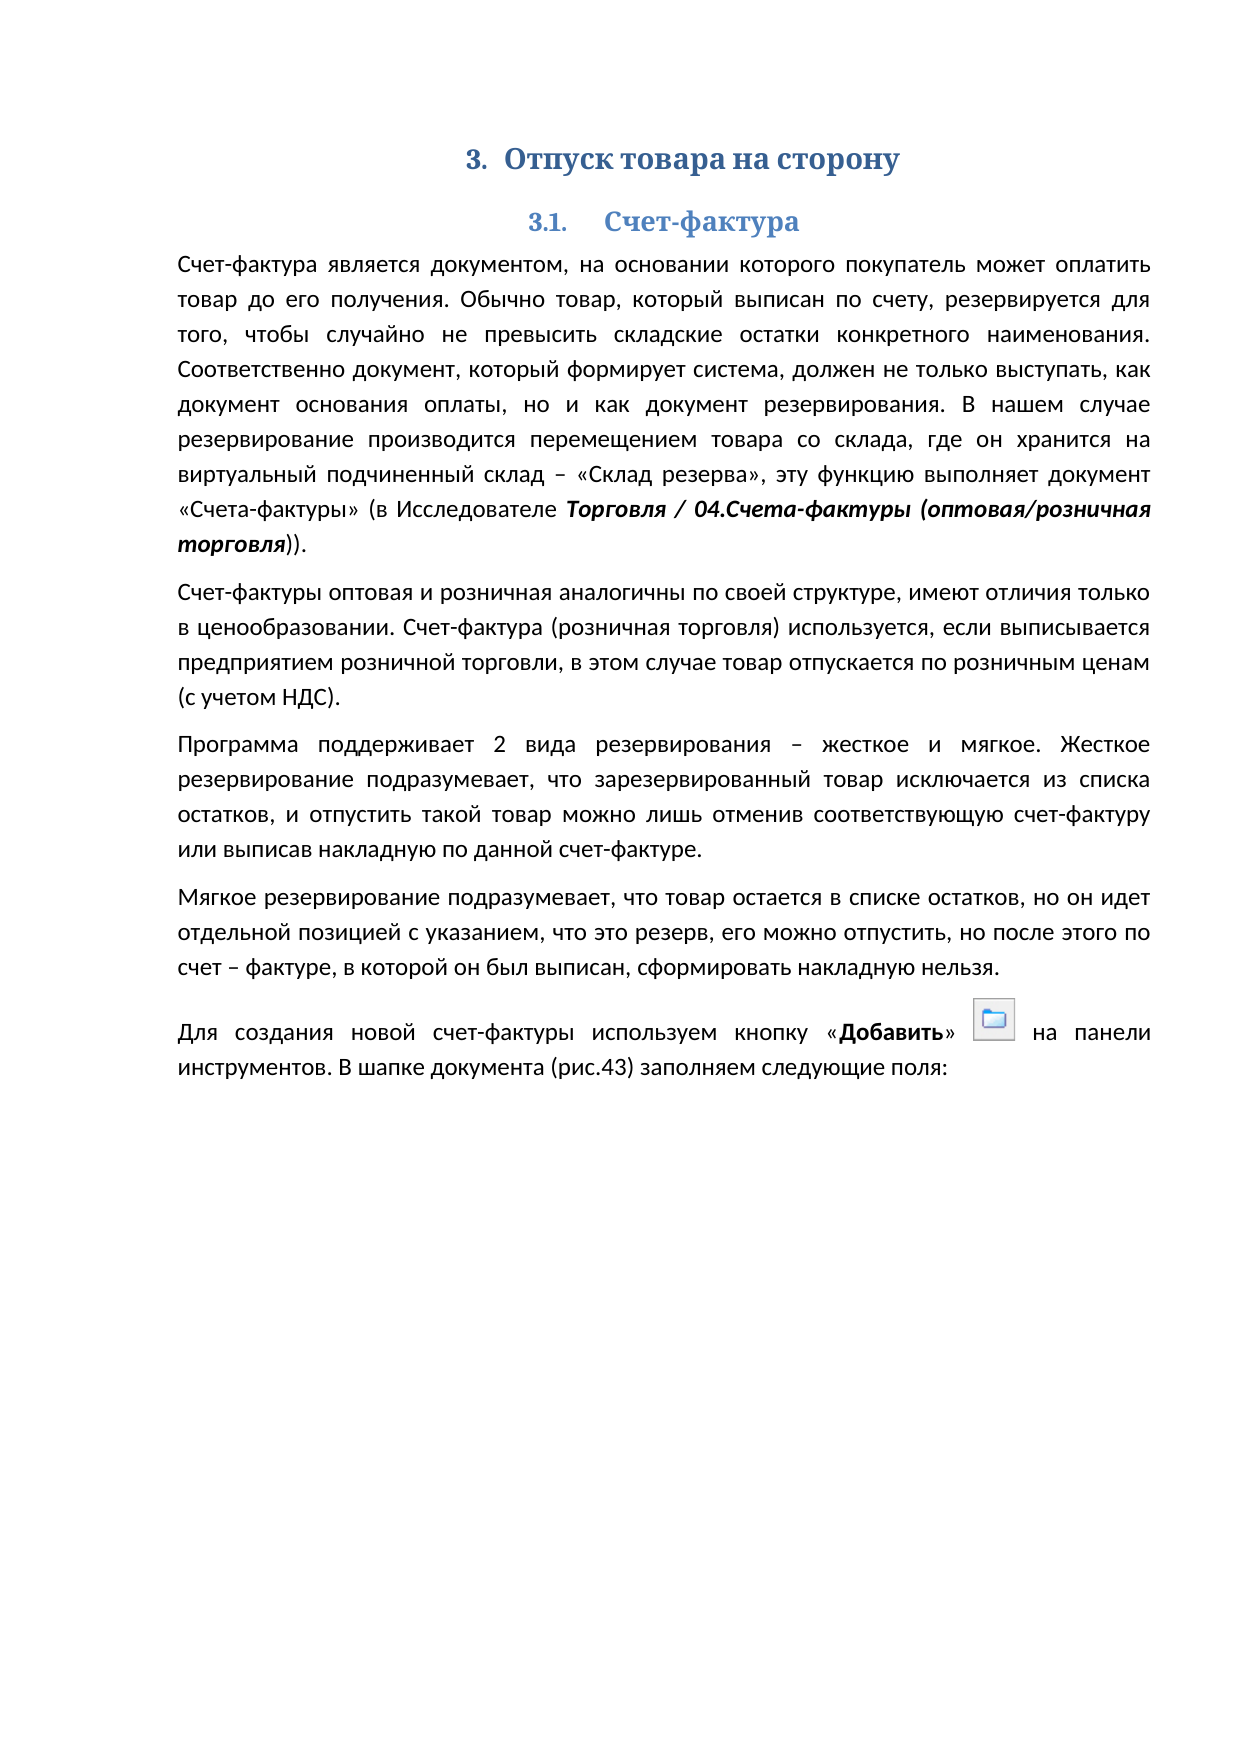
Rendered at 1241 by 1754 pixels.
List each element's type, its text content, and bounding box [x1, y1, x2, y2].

subtitle Счет-фактура [177, 207, 1152, 238]
subtitle Отпуск товара на сторону [215, 143, 1152, 177]
picture [973, 998, 1016, 1041]
text Для создания новой счет-фактуры используем кнопку «Добавить» на панели инструментов. В шапке документа (рис.43) заполняем следующие поля: [177, 999, 1152, 1082]
text Счет-фактура является документом, на основании которого покупатель может оплатить товар до его получения. Обычно товар, который выписан по счету, резервируется для того, чтобы случайно не превысить складские остатки конкретного наименования. Соответственно документ, который формирует система, должен не только выступать, как документ основания оплаты, но и как документ резервирования. В нашем случае резервирование производится перемещением товара со склада, где он хранится на виртуальный подчиненный склад – «Склад резерва», эту функцию выполняет документ «Счета-фактуры» (в Исследователе Торговля / 04.Счета-фактуры (оптовая/розничная торговля)). [177, 249, 1152, 559]
text Мягкое резервирование подразумевает, что товар остается в списке остатков, но он идет отдельной позицией с указанием, что это резерв, его можно отпустить, но после этого по счет – фактуре, в которой он был выписан, сформировать накладную нельзя. [177, 881, 1152, 982]
text Программа поддерживает 2 вида резервирования – жесткое и мягкое. Жесткое резервирование подразумевает, что зарезервированный товар исключается из списка остатков, и отпустить такой товар можно лишь отменив соответствующую счет-фактуру или выписав накладную по данной счет-фактуре. [177, 729, 1152, 864]
text Счет-фактуры оптовая и розничная аналогичны по своей структуре, имеют отличия только в ценообразовании. Счет-фактура (розничная торговля) используется, если выписывается предприятием розничной торговли, в этом случае товар отпускается по розничным ценам (с учетом НДС). [177, 576, 1152, 712]
